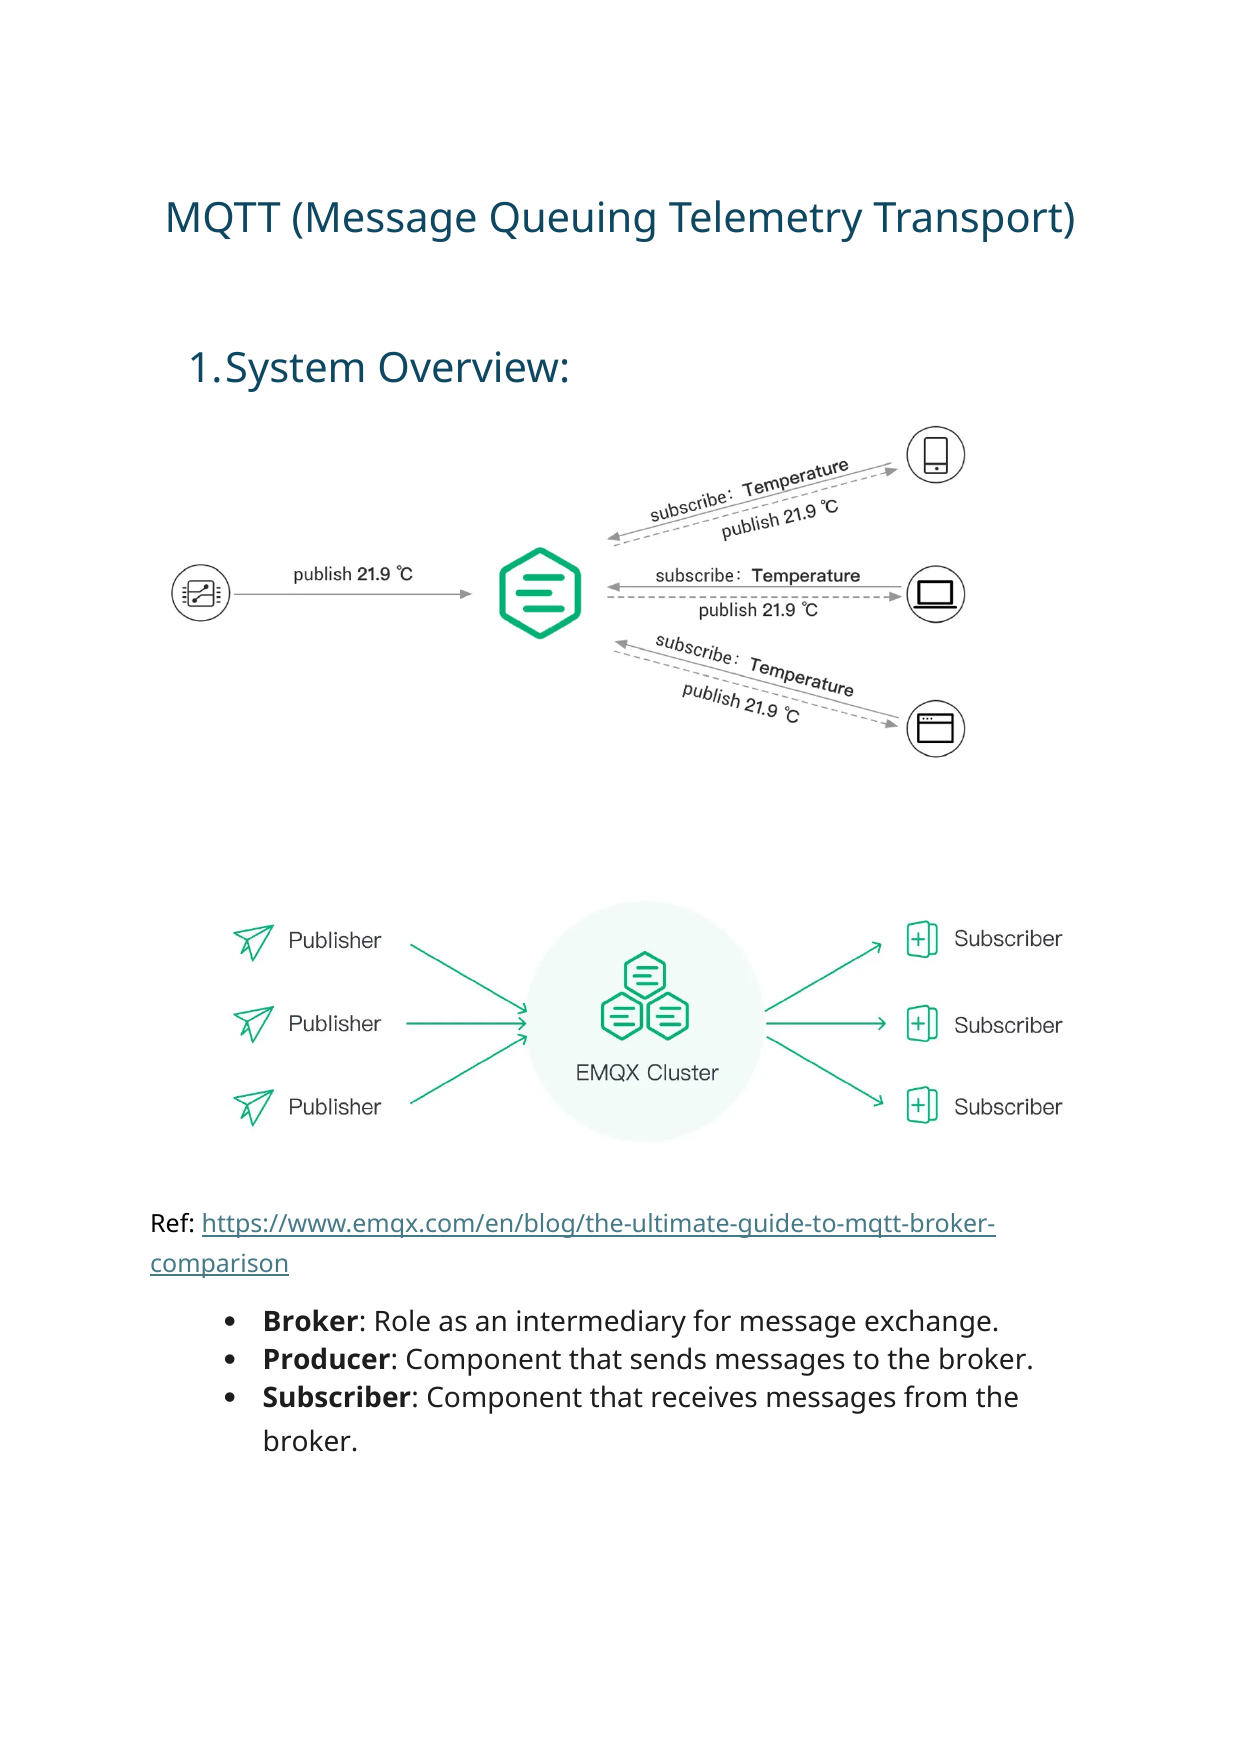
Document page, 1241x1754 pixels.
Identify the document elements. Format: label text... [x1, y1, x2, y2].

subtitle MQTT (Message Queuing Telemetry Transport) [150, 187, 1090, 244]
list Producer: Component that sends messages to the broker. [225, 1339, 1090, 1378]
picture [150, 411, 980, 781]
list Broker: Role as an intermediary for message exchange. [225, 1301, 1090, 1339]
text Ref: https://www.emqx.com/en/blog/the-ultimate-guide-to-mqtt-broker-comparison [150, 1206, 1090, 1279]
list Subscriber: Component that receives messages from the broker. [225, 1378, 1090, 1460]
picture [150, 857, 1144, 1185]
subtitle System Overview: [187, 338, 1090, 394]
